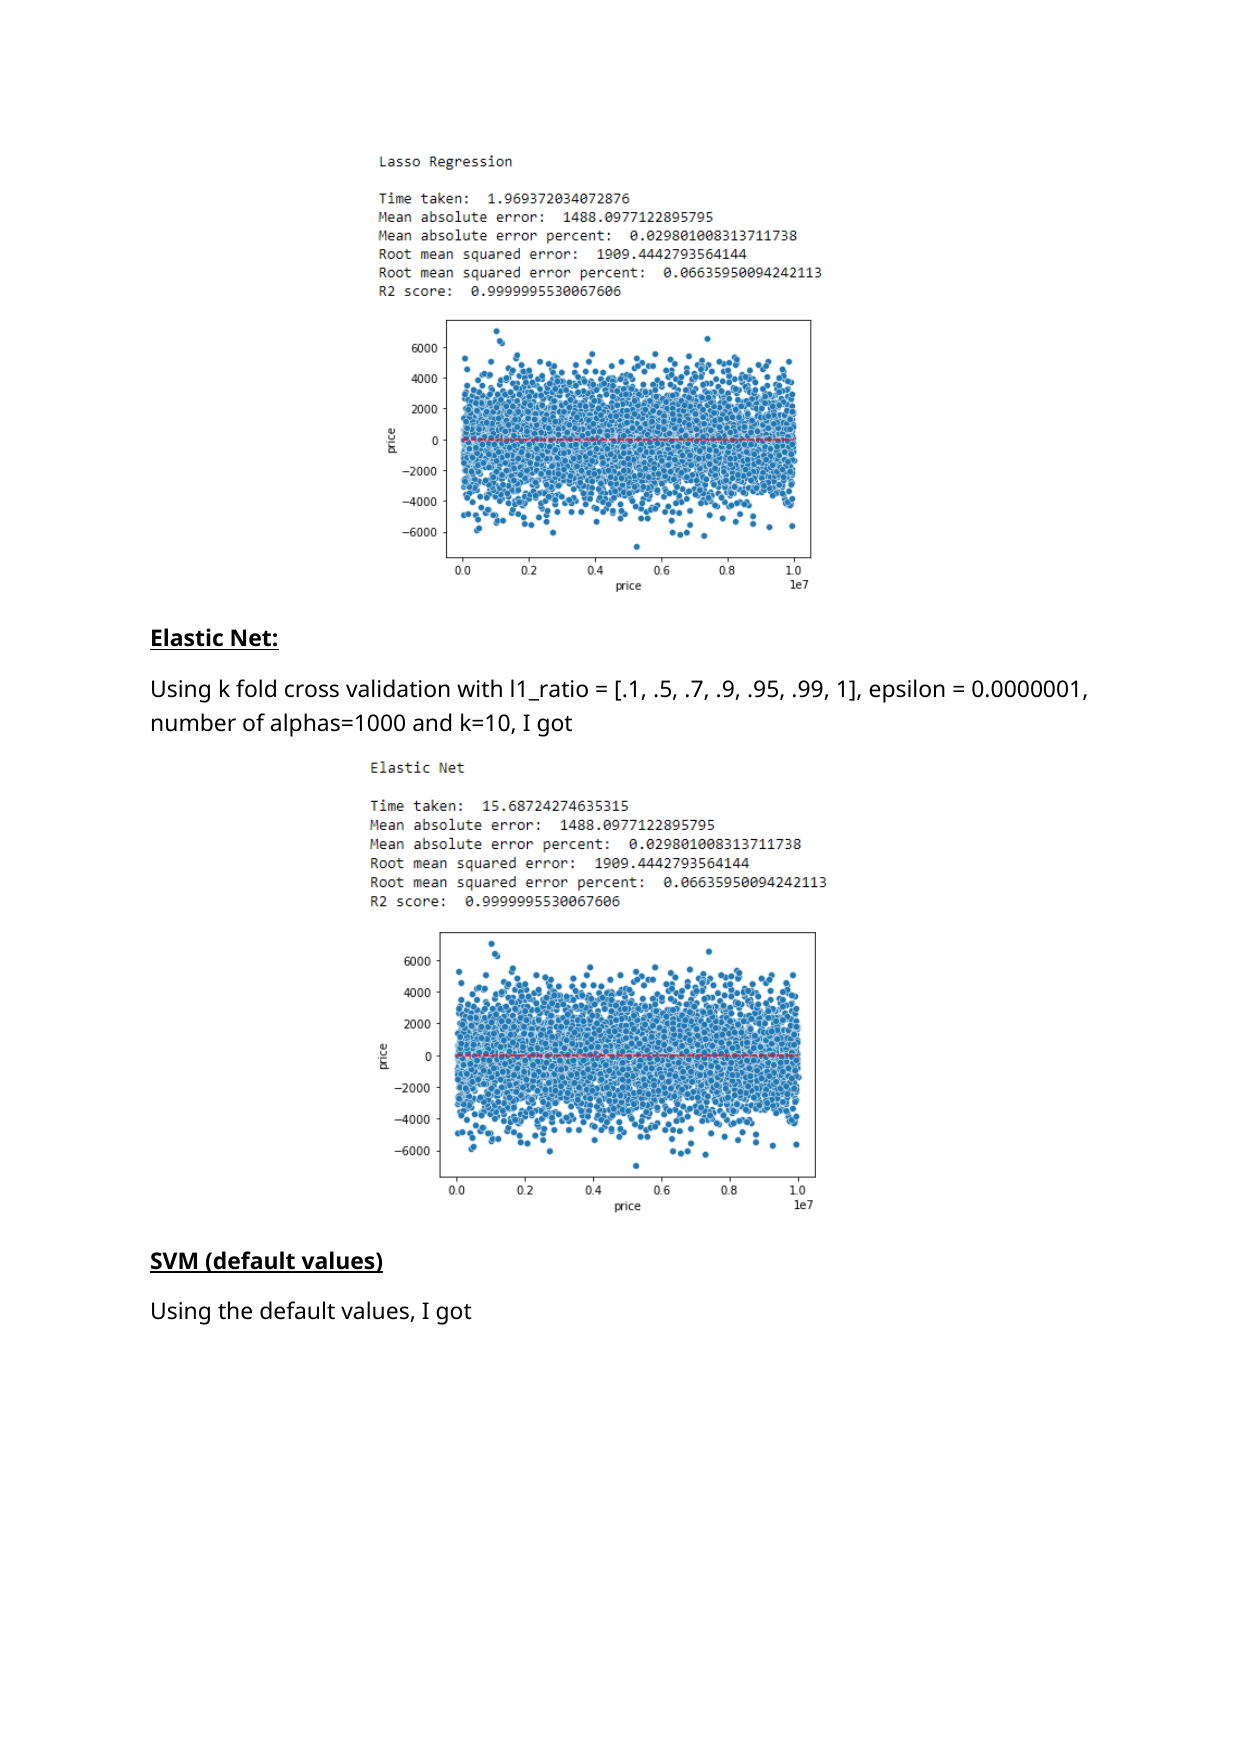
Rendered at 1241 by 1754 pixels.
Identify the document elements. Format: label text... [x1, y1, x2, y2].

picture [360, 756, 881, 1226]
text Using k fold cross validation with l1_ratio = [.1, .5, .7, .9, .95, .99, 1], epsilon = 0.0000001, number of alphas=1000 and k=10, I got [150, 673, 1090, 738]
text Using the default values, I got [150, 1295, 1090, 1326]
text SVM (default values) [150, 1244, 1090, 1276]
picture [371, 150, 869, 604]
text Elastic Net: [150, 622, 1090, 653]
